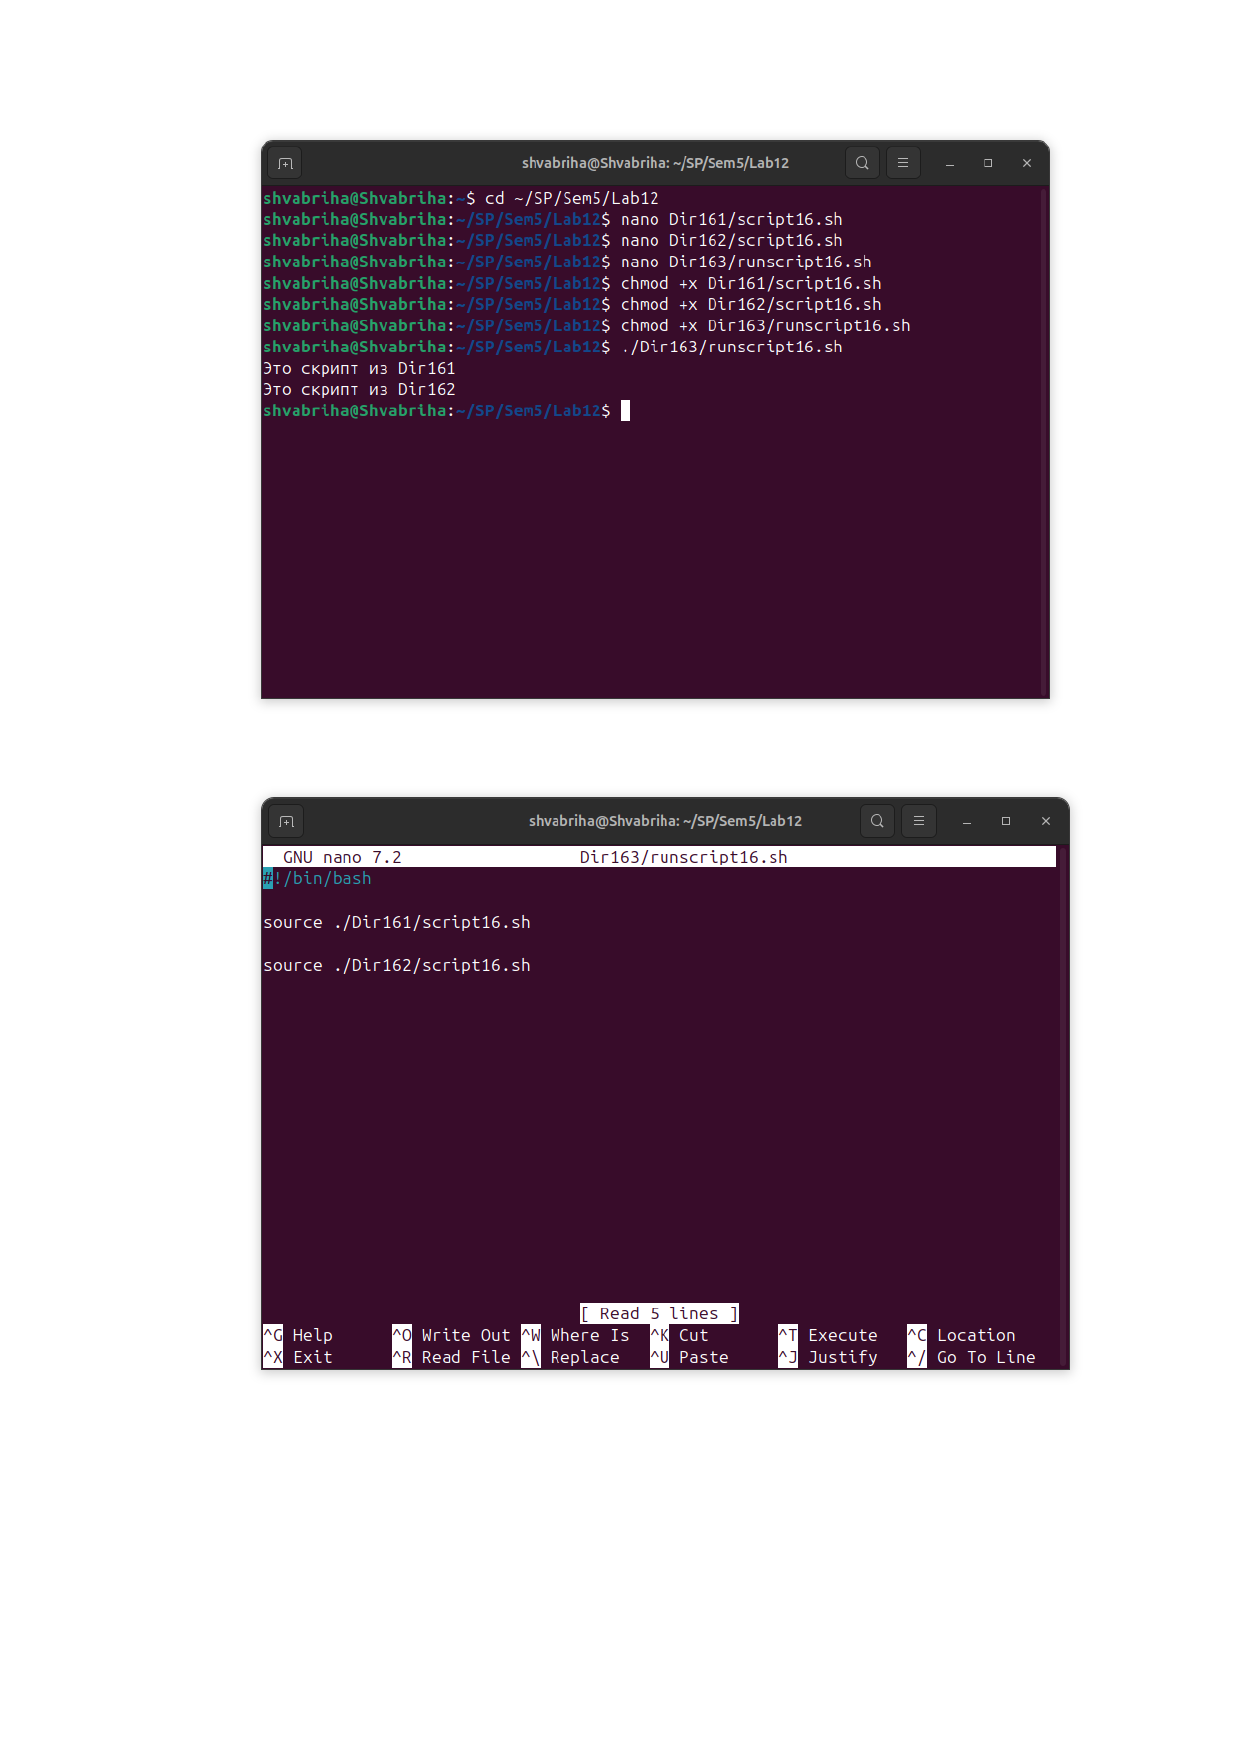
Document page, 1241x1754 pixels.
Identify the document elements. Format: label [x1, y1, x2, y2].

picture [236, 118, 1074, 726]
picture [236, 775, 1093, 1397]
